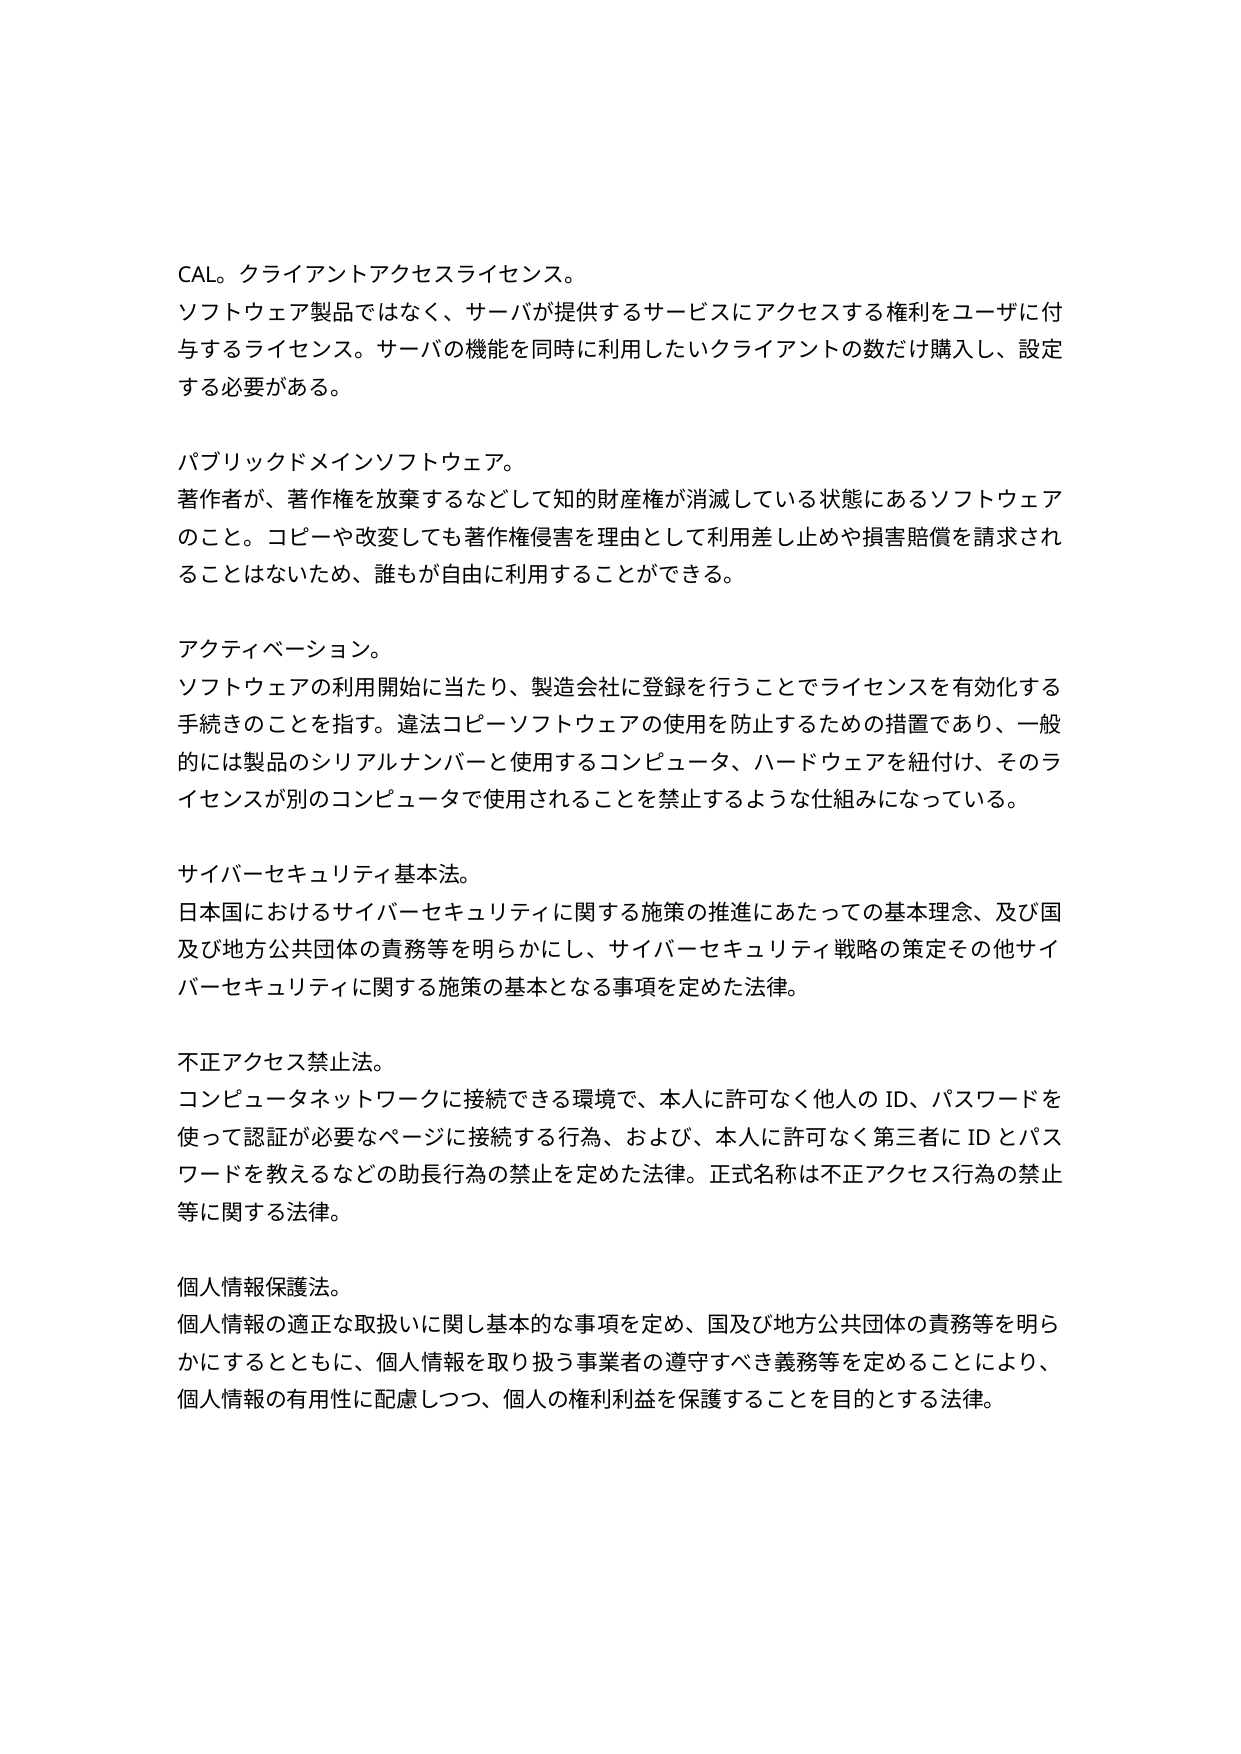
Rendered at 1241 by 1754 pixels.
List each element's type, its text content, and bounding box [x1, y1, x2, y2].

text ソフトウェア製品ではなく、サーバが提供するサービスにアクセスする権利をユーザに付与するライセンス。サーバの機能を同時に利用したいクライアントの数だけ購入し、設定する必要がある。 [177, 292, 1063, 404]
text サイバーセキュリティ基本法。 [177, 854, 1063, 892]
text コンピュータネットワークに接続できる環境で、本人に許可なく他人のID、パスワードを使って認証が必要なページに接続する行為、および、本人に許可なく第三者にIDとパスワードを教えるなどの助長行為の禁止を定めた法律。正式名称は不正アクセス行為の禁止等に関する法律。 [177, 1079, 1063, 1229]
text ソフトウェアの利用開始に当たり、製造会社に登録を行うことでライセンスを有効化する手続きのことを指す。違法コピーソフトウェアの使用を防止するための措置であり、一般的には製品のシリアルナンバーと使用するコンピュータ、ハードウェアを紐付け、そのライセンスが別のコンピュータで使用されることを禁止するような仕組みになっている。 [177, 667, 1063, 817]
text アクティベーション。 [177, 629, 1063, 667]
text 著作者が、著作権を放棄するなどして知的財産権が消滅している状態にあるソフトウェアのこと。コピーや改変しても著作権侵害を理由として利用差し止めや損害賠償を請求されることはないため、誰もが自由に利用することができる。 [177, 479, 1063, 592]
text 日本国におけるサイバーセキュリティに関する施策の推進にあたっての基本理念、及び国及び地方公共団体の責務等を明らかにし、サイバーセキュリティ戦略の策定その他サイバーセキュリティに関する施策の基本となる事項を定めた法律。 [177, 892, 1063, 1004]
text 個人情報保護法。 [177, 1267, 1063, 1304]
text CAL。クライアントアクセスライセンス。 [177, 254, 1063, 292]
text パブリックドメインソフトウェア。 [177, 442, 1063, 479]
text 個人情報の適正な取扱いに関し基本的な事項を定め、国及び地方公共団体の責務等を明らかにするとともに、個人情報を取り扱う事業者の遵守すべき義務等を定めることにより、個人情報の有用性に配慮しつつ、個人の権利利益を保護することを目的とする法律。 [177, 1304, 1063, 1417]
text 不正アクセス禁止法。 [177, 1042, 1063, 1079]
